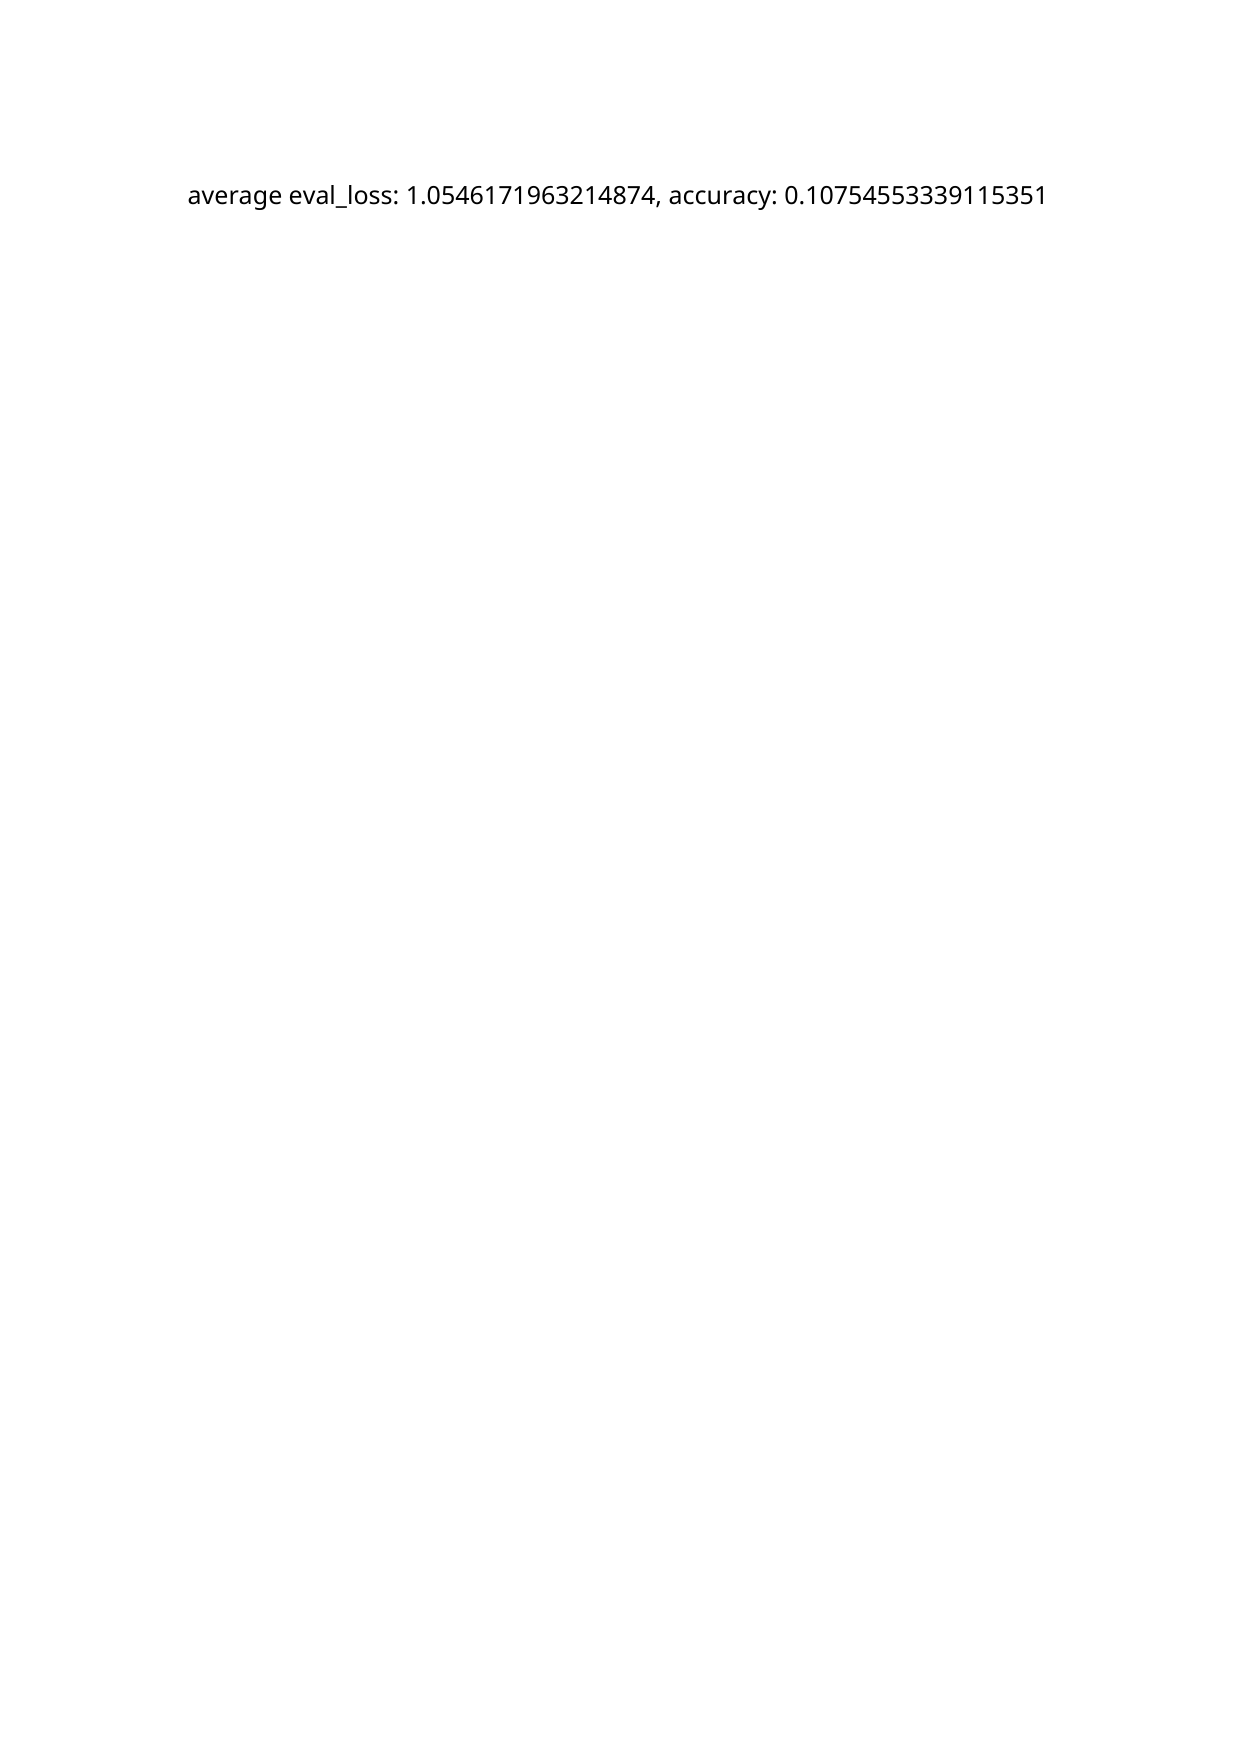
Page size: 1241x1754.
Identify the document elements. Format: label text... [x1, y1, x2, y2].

text average eval_loss: 1.0546171963214874, accuracy: 0.10754553339115351 [187, 162, 1053, 227]
